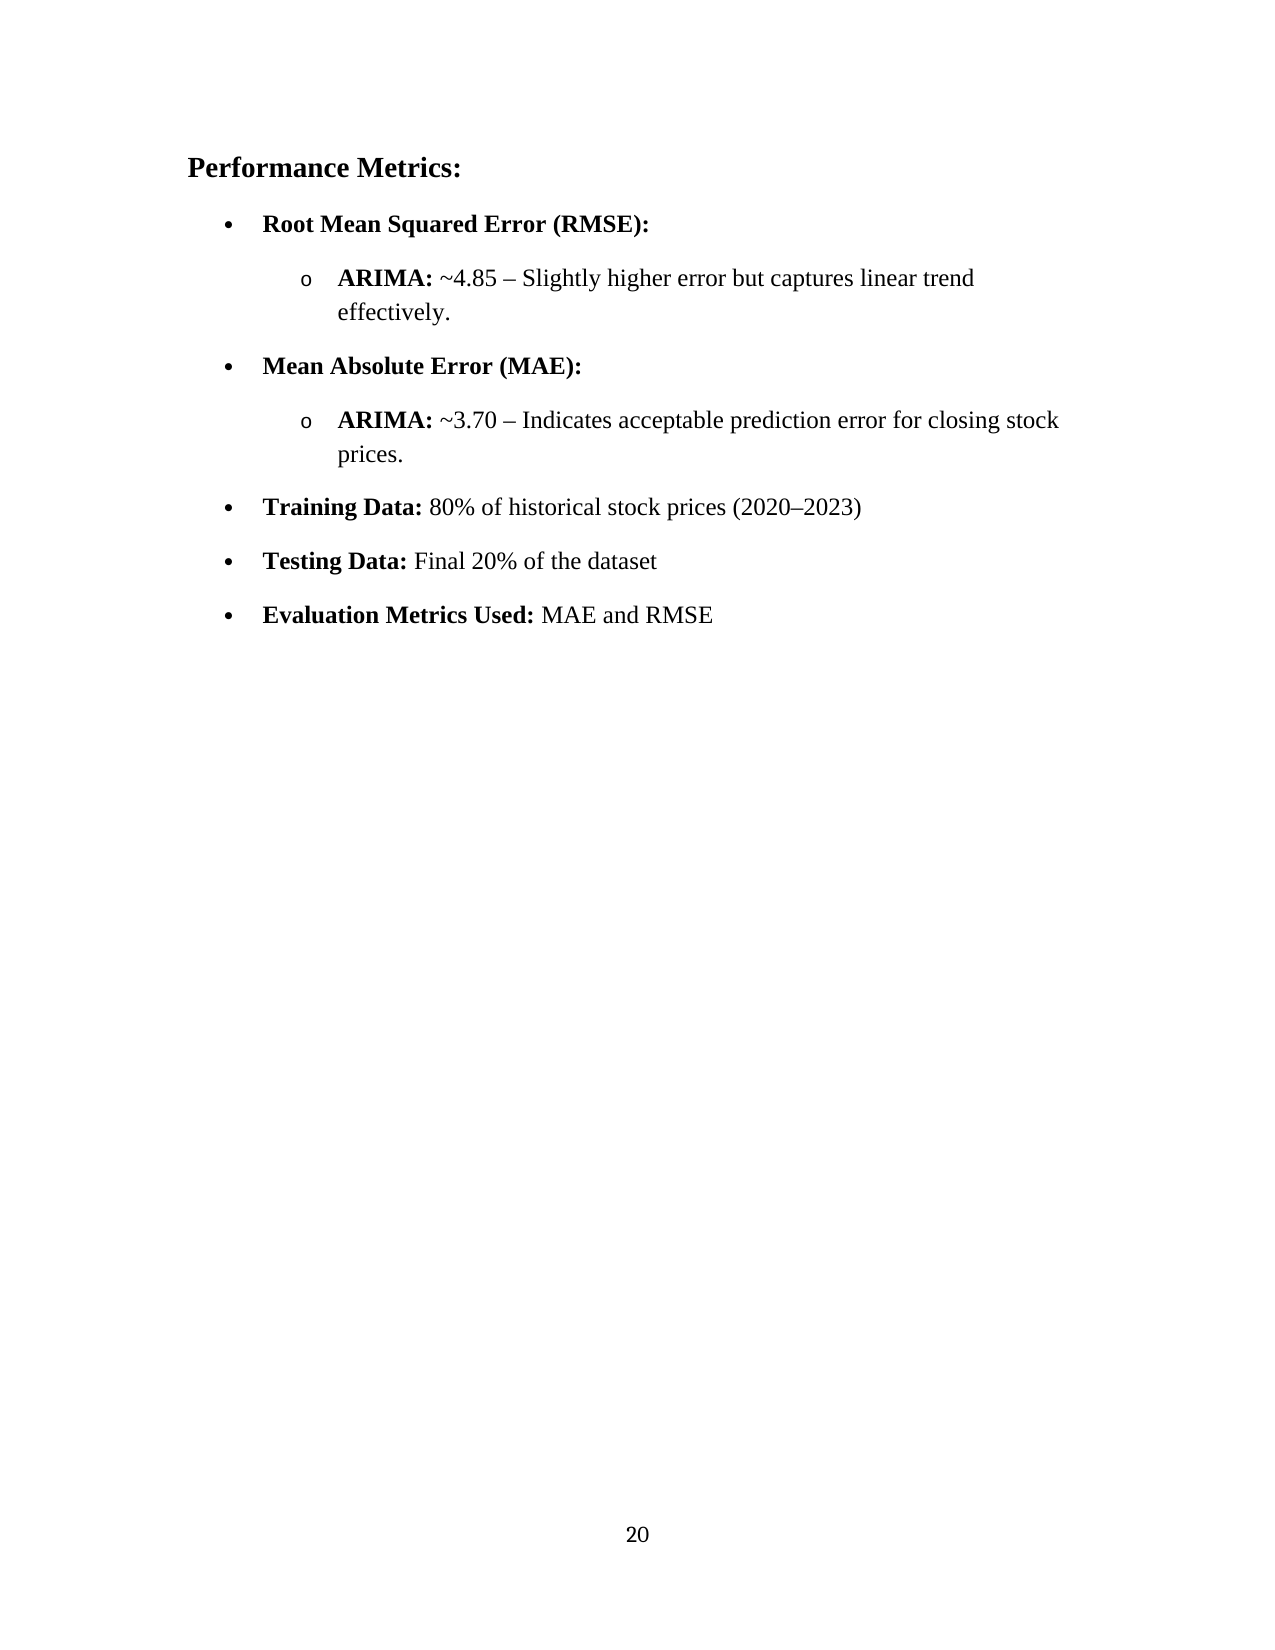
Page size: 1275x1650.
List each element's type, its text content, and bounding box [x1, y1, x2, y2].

list Root Mean Squared Error (RMSE): [225, 209, 1087, 238]
list Evaluation Metrics Used: MAE and RMSE [225, 600, 1087, 629]
text Performance Metrics: [187, 150, 1087, 183]
list Mean Absolute Error (MAE): [225, 351, 1087, 380]
list Testing Data: Final 20% of the dataset [225, 546, 1087, 575]
list ARIMA: ~3.70 – Indicates acceptable prediction error for closing stock prices. [300, 405, 1087, 467]
list ARIMA: ~4.85 – Slightly higher error but captures linear trend effectively. [300, 263, 1087, 326]
list Training Data: 80% of historical stock prices (2020–2023) [225, 492, 1087, 521]
